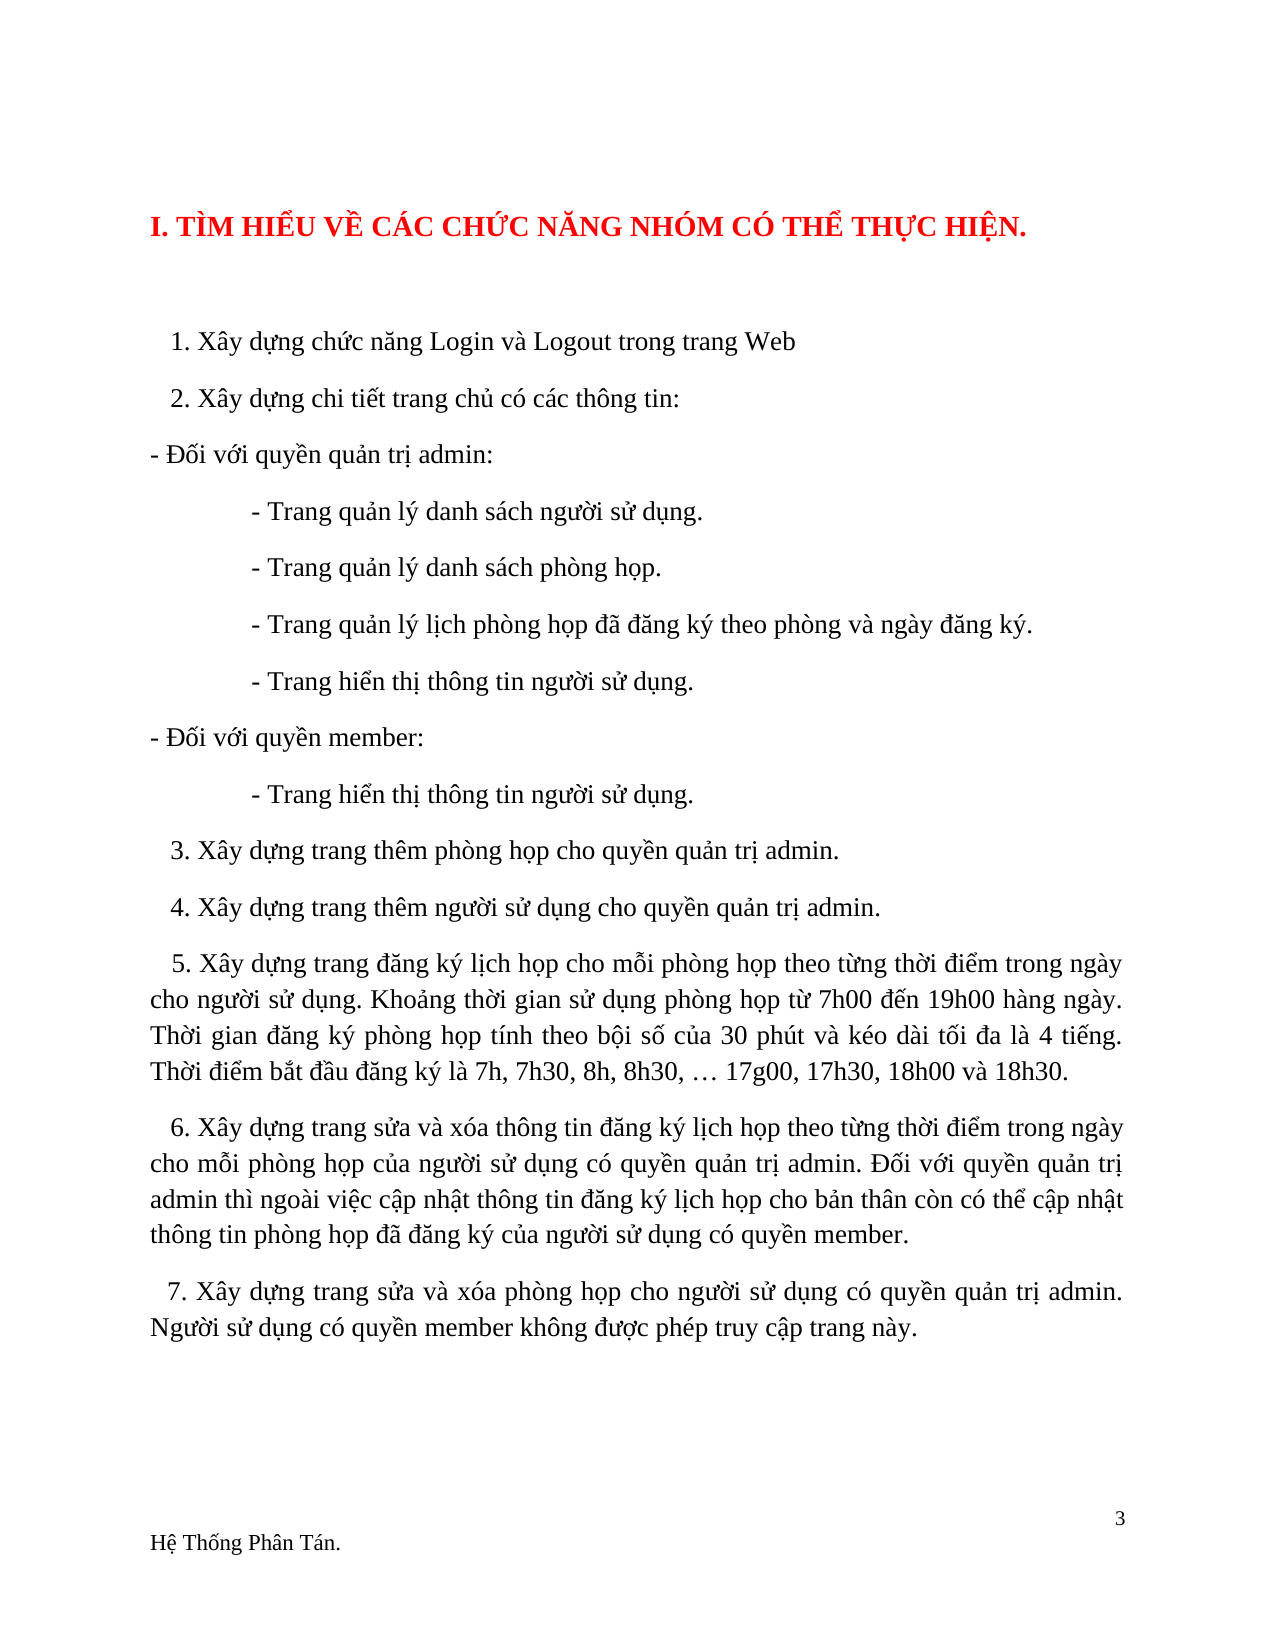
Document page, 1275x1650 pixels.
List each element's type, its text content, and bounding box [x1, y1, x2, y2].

text 1. Xây dựng chức năng Login và Logout trong trang Web [150, 325, 1125, 356]
text - Trang quản lý lịch phòng họp đã đăng ký theo phòng và ngày đăng ký. [150, 608, 1125, 639]
text - Trang hiển thị thông tin người sử dụng. [150, 665, 1125, 696]
text 2. Xây dựng chi tiết trang chủ có các thông tin: [150, 382, 1125, 413]
text - Trang quản lý danh sách người sử dụng. [150, 495, 1125, 526]
text - Trang hiển thị thông tin người sử dụng. [150, 778, 1125, 809]
text I. TÌM HIỂU VỀ CÁC CHỨC NĂNG NHÓM CÓ THỂ THỰC HIỆN. [150, 209, 1125, 243]
text 3. Xây dựng trang thêm phòng họp cho quyền quản trị admin. [150, 834, 1125, 866]
text - Trang quản lý danh sách phòng họp. [150, 552, 1125, 583]
text - Đối với quyền member: [150, 721, 1125, 752]
text 5. Xây dựng trang đăng ký lịch họp cho mỗi phòng họp theo từng thời điểm trong ngày cho người sử dụng. Khoảng thời gian sử dụng phòng họp từ 7h00 đến 19h00 hàng ngày. Thời gian đăng ký phòng họp tính theo bội số của 30 phút và kéo dài tối đa là 4 tiếng. Thời điểm bắt đầu đăng ký là 7h, 7h30, 8h, 8h30, … 17g00, 17h30, 18h00 và 18h30. [150, 947, 1125, 1086]
text 6. Xây dựng trang sửa và xóa thông tin đăng ký lịch họp theo từng thời điểm trong ngày cho mỗi phòng họp của người sử dụng có quyền quản trị admin. Đối với quyền quản trị admin thì ngoài việc cập nhật thông tin đăng ký lịch họp cho bản thân còn có thể cập nhật thông tin phòng họp đã đăng ký của người sử dụng có quyền member. [150, 1111, 1125, 1249]
text 4. Xây dựng trang thêm người sử dụng cho quyền quản trị admin. [150, 891, 1125, 922]
text 7. Xây dựng trang sửa và xóa phòng họp cho người sử dụng có quyền quản trị admin. Người sử dụng có quyền member không được phép truy cập trang này. [150, 1275, 1125, 1342]
text - Đối với quyền quản trị admin: [150, 438, 1125, 469]
